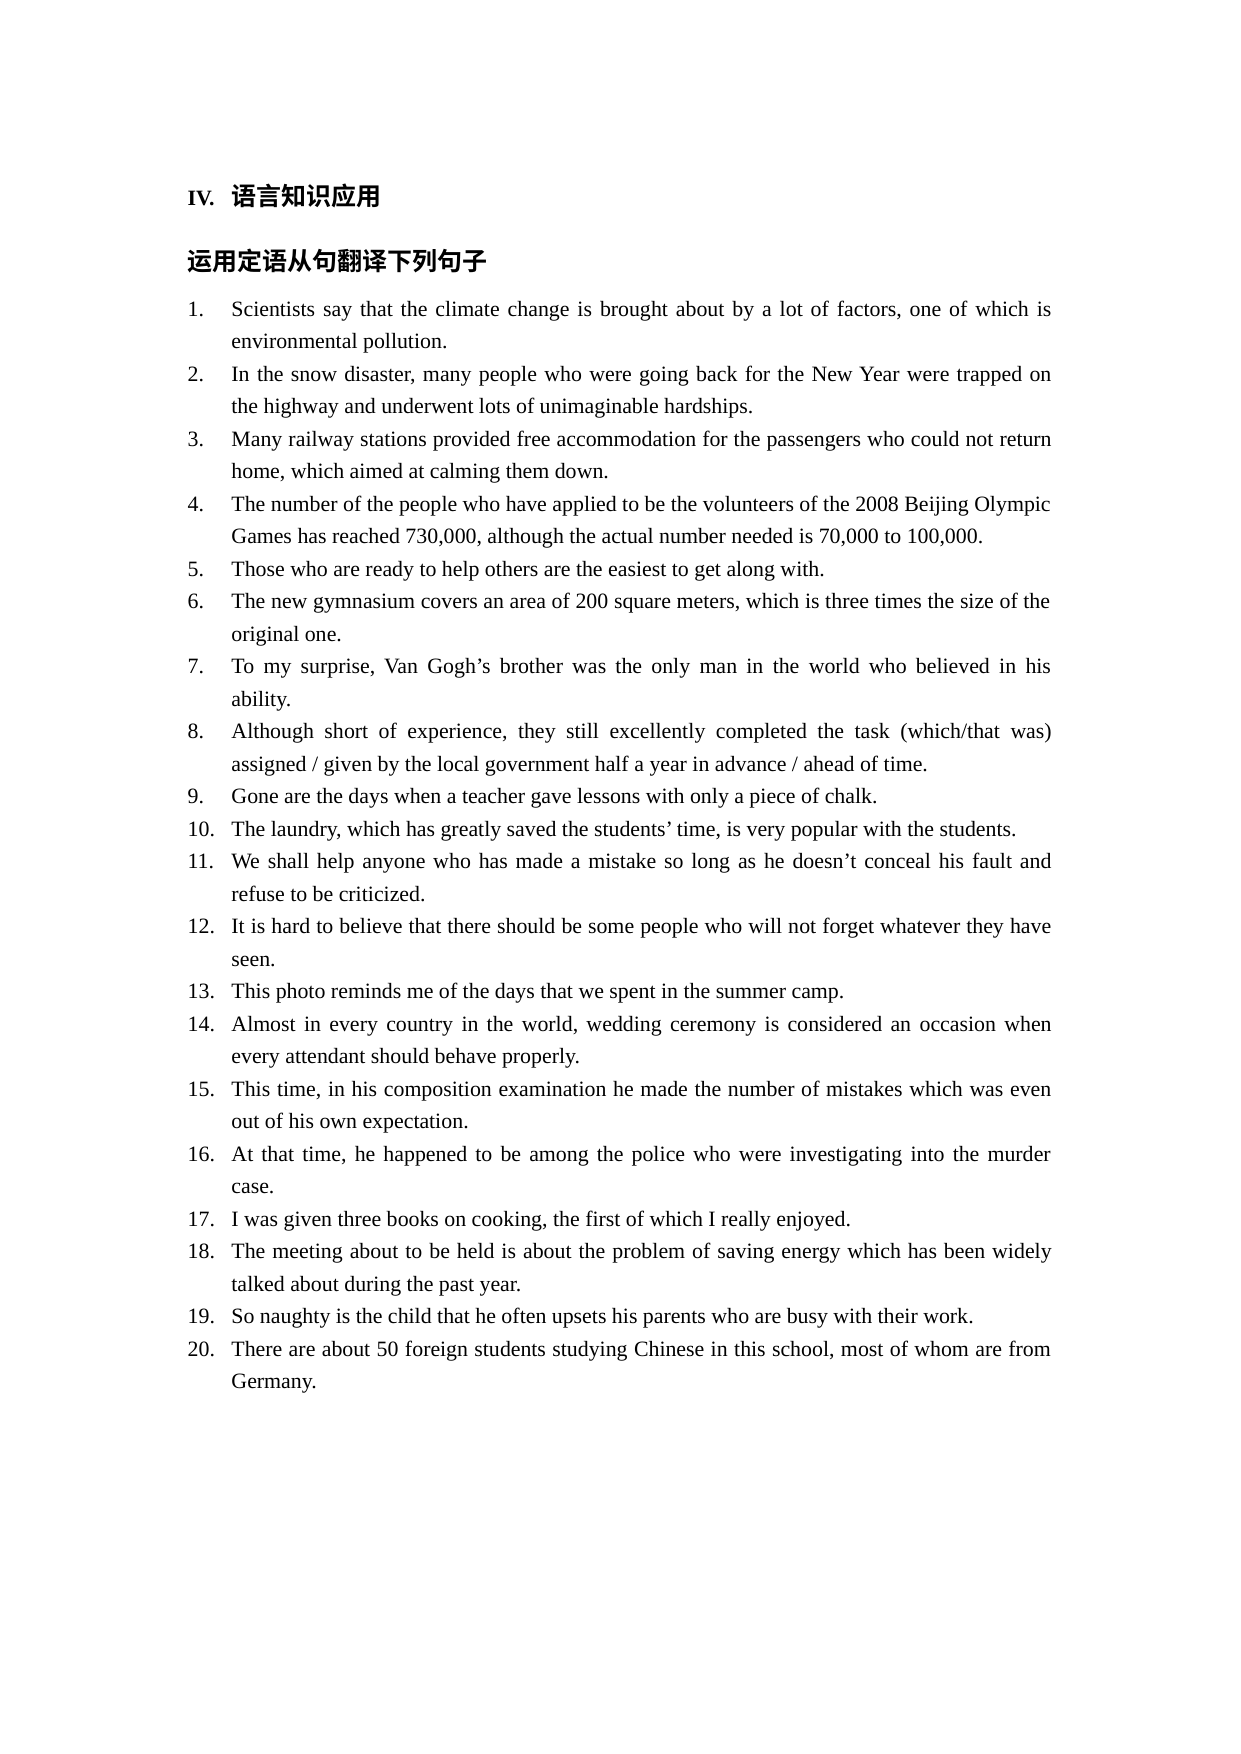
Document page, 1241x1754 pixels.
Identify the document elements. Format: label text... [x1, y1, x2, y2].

text IV. 语言知识应用 [187, 162, 1053, 227]
text 2. In the snow disaster, many people who were going back for the New Year were trapped on the highway and underwent lots of unimaginable hardships. [187, 357, 1053, 422]
text 6. The new gymnasium covers an area of 200 square meters, which is three times the size of the original one. [187, 584, 1053, 649]
text 13. This photo reminds me of the days that we spent in the summer camp. [187, 974, 1053, 1007]
text 1. Scientists say that the climate change is brought about by a lot of factors, one of which is environmental pollution. [187, 292, 1053, 357]
text 4. The number of the people who have applied to be the volunteers of the 2008 Beijing Olympic Games has reached 730,000, although the actual number needed is 70,000 to 100,000. [187, 487, 1053, 552]
text 9. Gone are the days when a teacher gave lessons with only a piece of chalk. [187, 779, 1053, 812]
text 18. The meeting about to be held is about the problem of saving energy which has been widely talked about during the past year. [187, 1234, 1053, 1299]
text 11. We shall help anyone who has made a mistake so long as he doesn’t conceal his fault and refuse to be criticized. [187, 844, 1053, 909]
text 10. The laundry, which has greatly saved the students’ time, is very popular with the students. [187, 812, 1053, 844]
text 14. Almost in every country in the world, wedding ceremony is considered an occasion when every attendant should behave properly. [187, 1007, 1053, 1072]
text 8. Although short of experience, they still excellently completed the task (which/that was) assigned / given by the local government half a year in advance / ahead of time. [187, 714, 1053, 779]
text 3. Many railway stations provided free accommodation for the passengers who could not return home, which aimed at calming them down. [187, 422, 1053, 487]
text 运用定语从句翻译下列句子 [187, 227, 1053, 292]
text 7. To my surprise, Van Gogh’s brother was the only man in the world who believed in his ability. [187, 649, 1053, 714]
text 15. This time, in his composition examination he made the number of mistakes which was even out of his own expectation. [187, 1072, 1053, 1137]
text 19. So naughty is the child that he often upsets his parents who are busy with their work. [187, 1299, 1053, 1332]
text 12. It is hard to believe that there should be some people who will not forget whatever they have seen. [187, 909, 1053, 974]
text 16. At that time, he happened to be among the police who were investigating into the murder case. [187, 1137, 1053, 1202]
text 20. There are about 50 foreign students studying Chinese in this school, most of whom are from . [187, 1332, 1053, 1397]
text 17. I was given three books on cooking, the first of which I really enjoyed. [187, 1202, 1053, 1234]
text 5. Those who are ready to help others are the easiest to get along with. [187, 552, 1053, 584]
